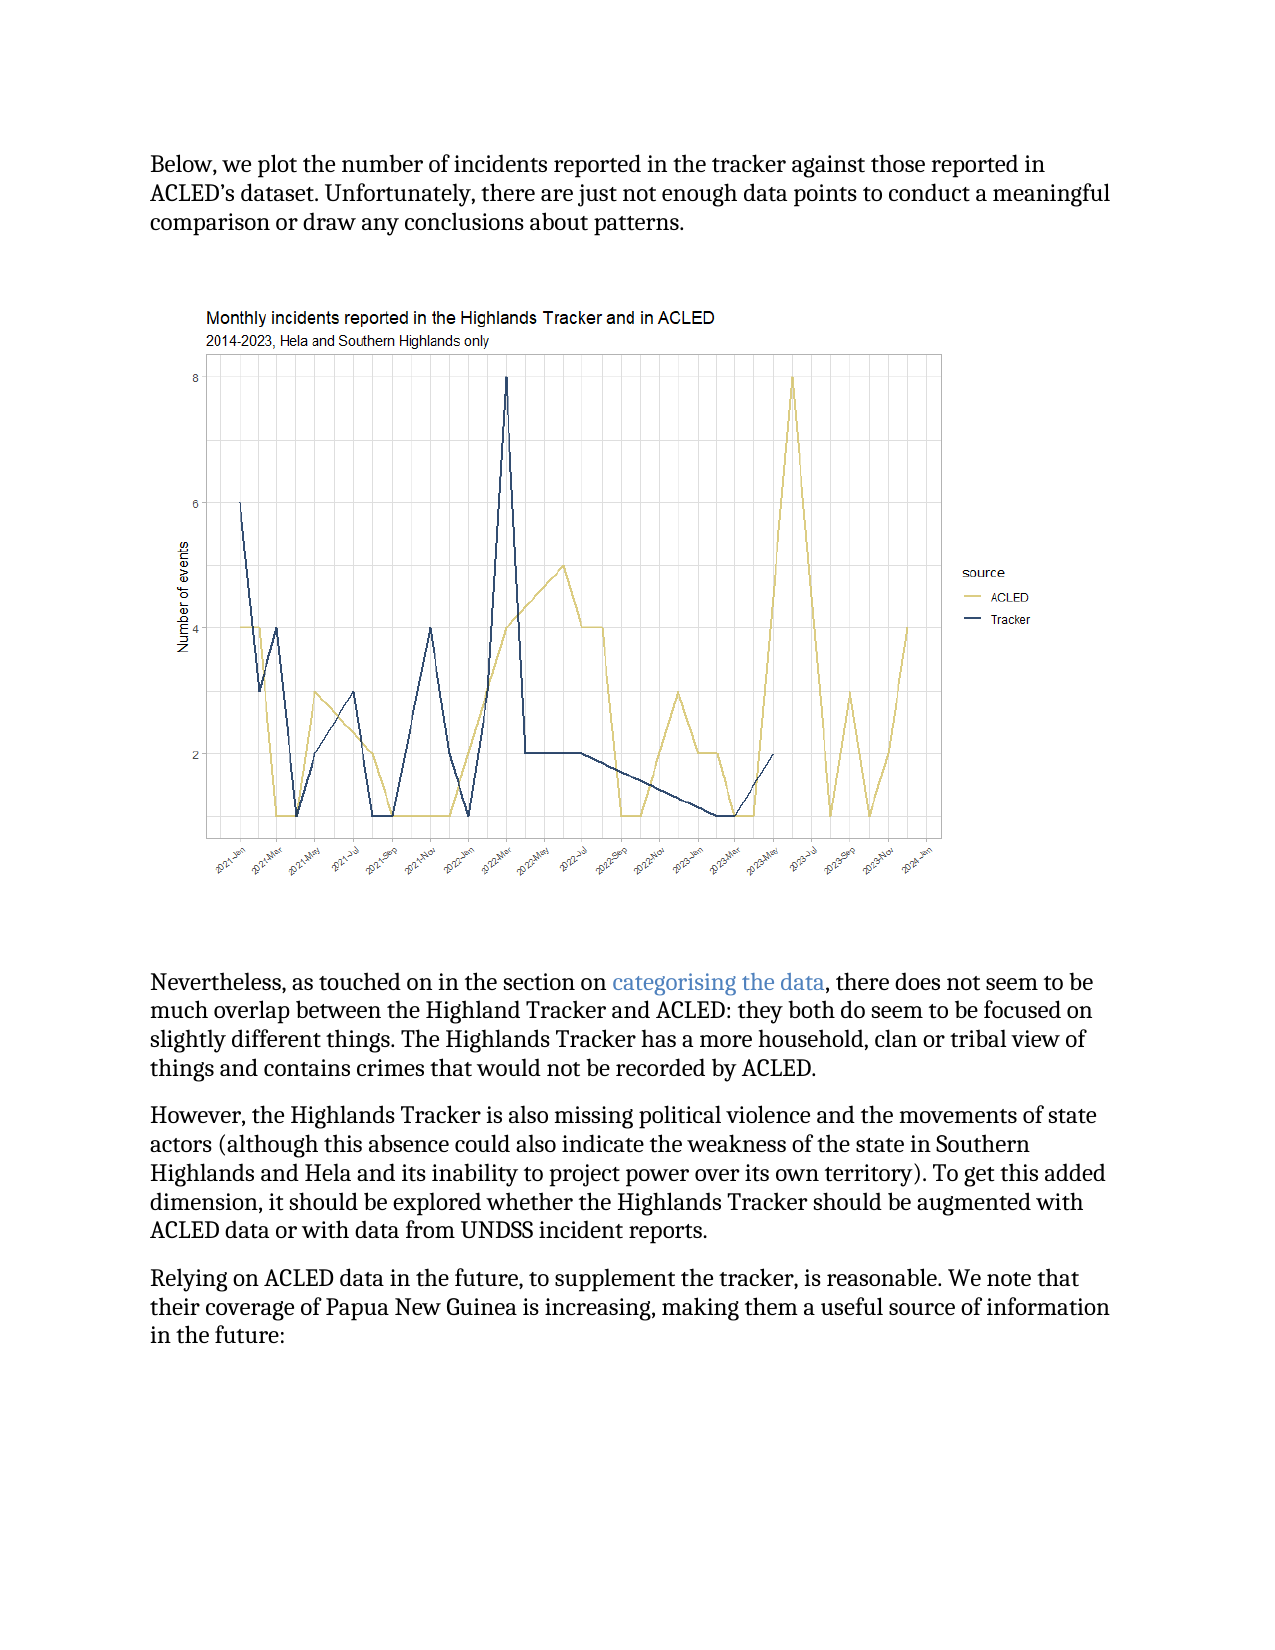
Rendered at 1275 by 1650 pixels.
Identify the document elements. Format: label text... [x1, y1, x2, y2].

text Below, we plot the number of incidents reported in the tracker against those reported in ACLED’s dataset. Unfortunately, there are just not enough data points to conduct a meaningful comparison or draw any conclusions about patterns. [150, 150, 1125, 236]
text Relying on ACLED data in the future, to supplement the tracker, is reasonable. We note that their coverage of Papua New Guinea is increasing, making them a useful source of information in the future: [150, 1264, 1125, 1350]
text Nevertheless, as touched on in the section on categorising the data, there does not seem to be much overlap between the Highland Tracker and ACLED: they both do seem to be focused on slightly different things. The Highlands Tracker has a more household, clan or tribal view of things and contains crimes that would not be recorded by ACLED. [150, 967, 1125, 1082]
text However, the Highlands Tracker is also missing political violence and the movements of state actors (although this absence could also indicate the weakness of the state in Southern Highlands and Hela and its inability to project power over its own territory). To get this added dimension, it should be explored whether the Highlands Tracker should be augmented with ACLED data or with data from UNDSS incident reports. [150, 1101, 1125, 1245]
picture [168, 302, 1044, 902]
